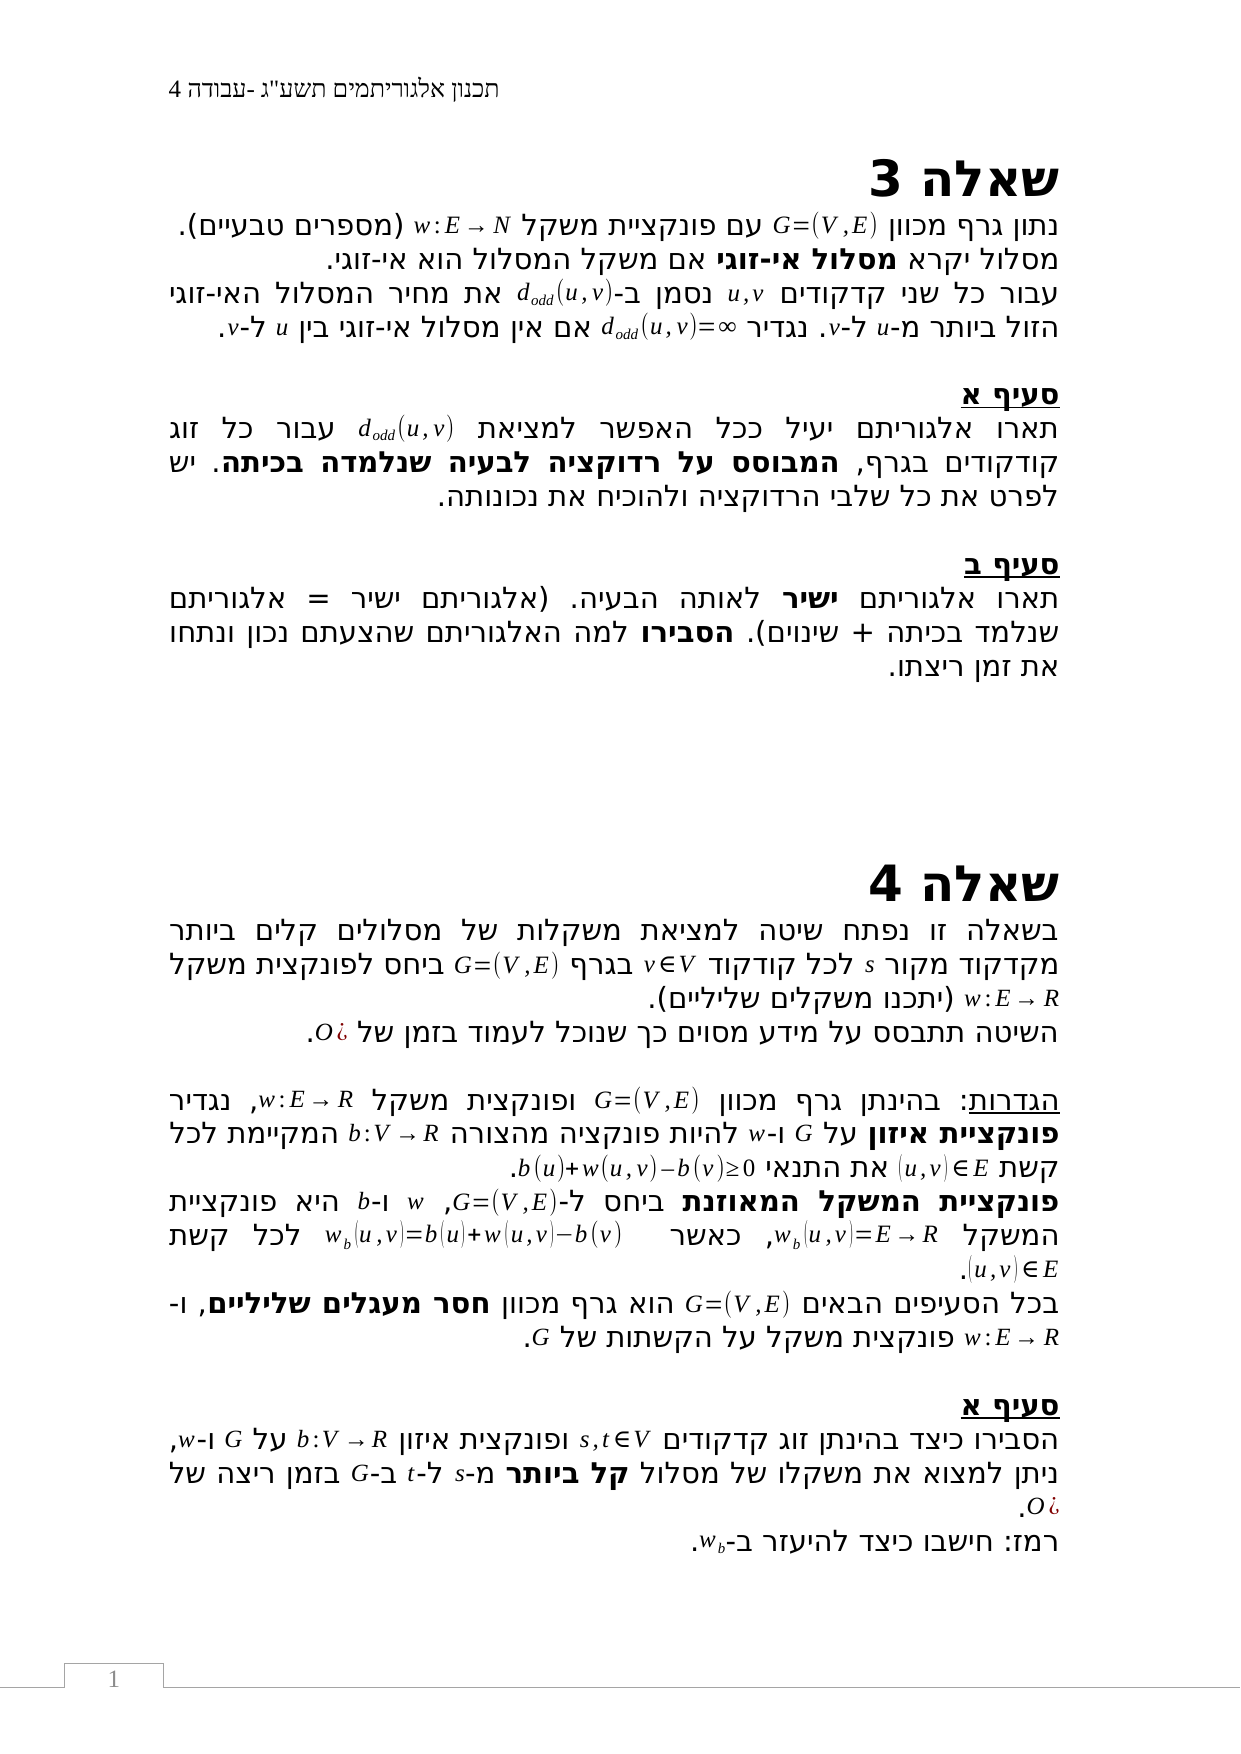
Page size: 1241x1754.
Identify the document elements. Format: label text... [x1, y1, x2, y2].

text הסבירו כיצד בהינתן זוג קדקודים ופונקצית איזון על ו-, ניתן למצוא את משקלו של מסלול קל ביותר מ- ל- ב- בזמן ריצה של . [169, 1422, 1059, 1524]
text בכל הסעיפים הבאים הוא גרף מכוון חסר מעגלים שליליים, ו- פונקצית משקל על הקשתות של . [169, 1287, 1059, 1354]
text שאלה 4 [169, 855, 1059, 913]
text השיטה תתבסס על מידע מסוים כך שנוכל לעמוד בזמן של . [169, 1015, 1059, 1049]
text עבור כל שני קדקודים נסמן ב- את מחיר המסלול האי-זוגי הזול ביותר מ- ל-. נגדיר אם אין מסלול אי-זוגי בין ל-. [169, 276, 1059, 344]
text סעיף א [169, 378, 1059, 412]
text פונקציית המשקל המאוזנת ביחס ל-, ו- היא פונקציית המשקל , כאשר לכל קשת . [169, 1185, 1059, 1287]
text מסלול יקרא מסלול אי-זוגי אם משקל המסלול הוא אי-זוגי. [169, 242, 1059, 276]
text שאלה 3 [169, 150, 1059, 208]
text תארו אלגוריתם יעיל ככל האפשר למציאת עבור כל זוג קודקודים בגרף, המבוסס על רדוקציה לבעיה שנלמדה בכיתה. יש לפרט את כל שלבי הרדוקציה ולהוכיח את נכונותה. [169, 412, 1059, 513]
text רמז: חישבו כיצד להיעזר ב-. [169, 1524, 1059, 1558]
text תארו אלגוריתם ישיר לאותה הבעיה. (אלגוריתם ישיר = אלגוריתם שנלמד בכיתה + שינוים). הסבירו למה האלגוריתם שהצעתם נכון ונתחו את זמן ריצתו. [169, 581, 1059, 683]
text בשאלה זו נפתח שיטה למציאת משקלות של מסלולים קלים ביותר מקדקוד מקור לכל קודקוד בגרף ביחס לפונקצית משקל (יתכנו משקלים שליליים). [169, 913, 1059, 1015]
text סעיף א [169, 1388, 1059, 1422]
text סעיף ב [169, 547, 1059, 581]
text הגדרות: בהינתן גרף מכוון ופונקצית משקל , נגדיר פונקציית איזון על ו- להיות פונקציה מהצורה המקיימת לכל קשת את התנאי . [169, 1083, 1059, 1185]
text נתון גרף מכוון עם פונקציית משקל (מספרים טבעיים). [169, 208, 1059, 242]
